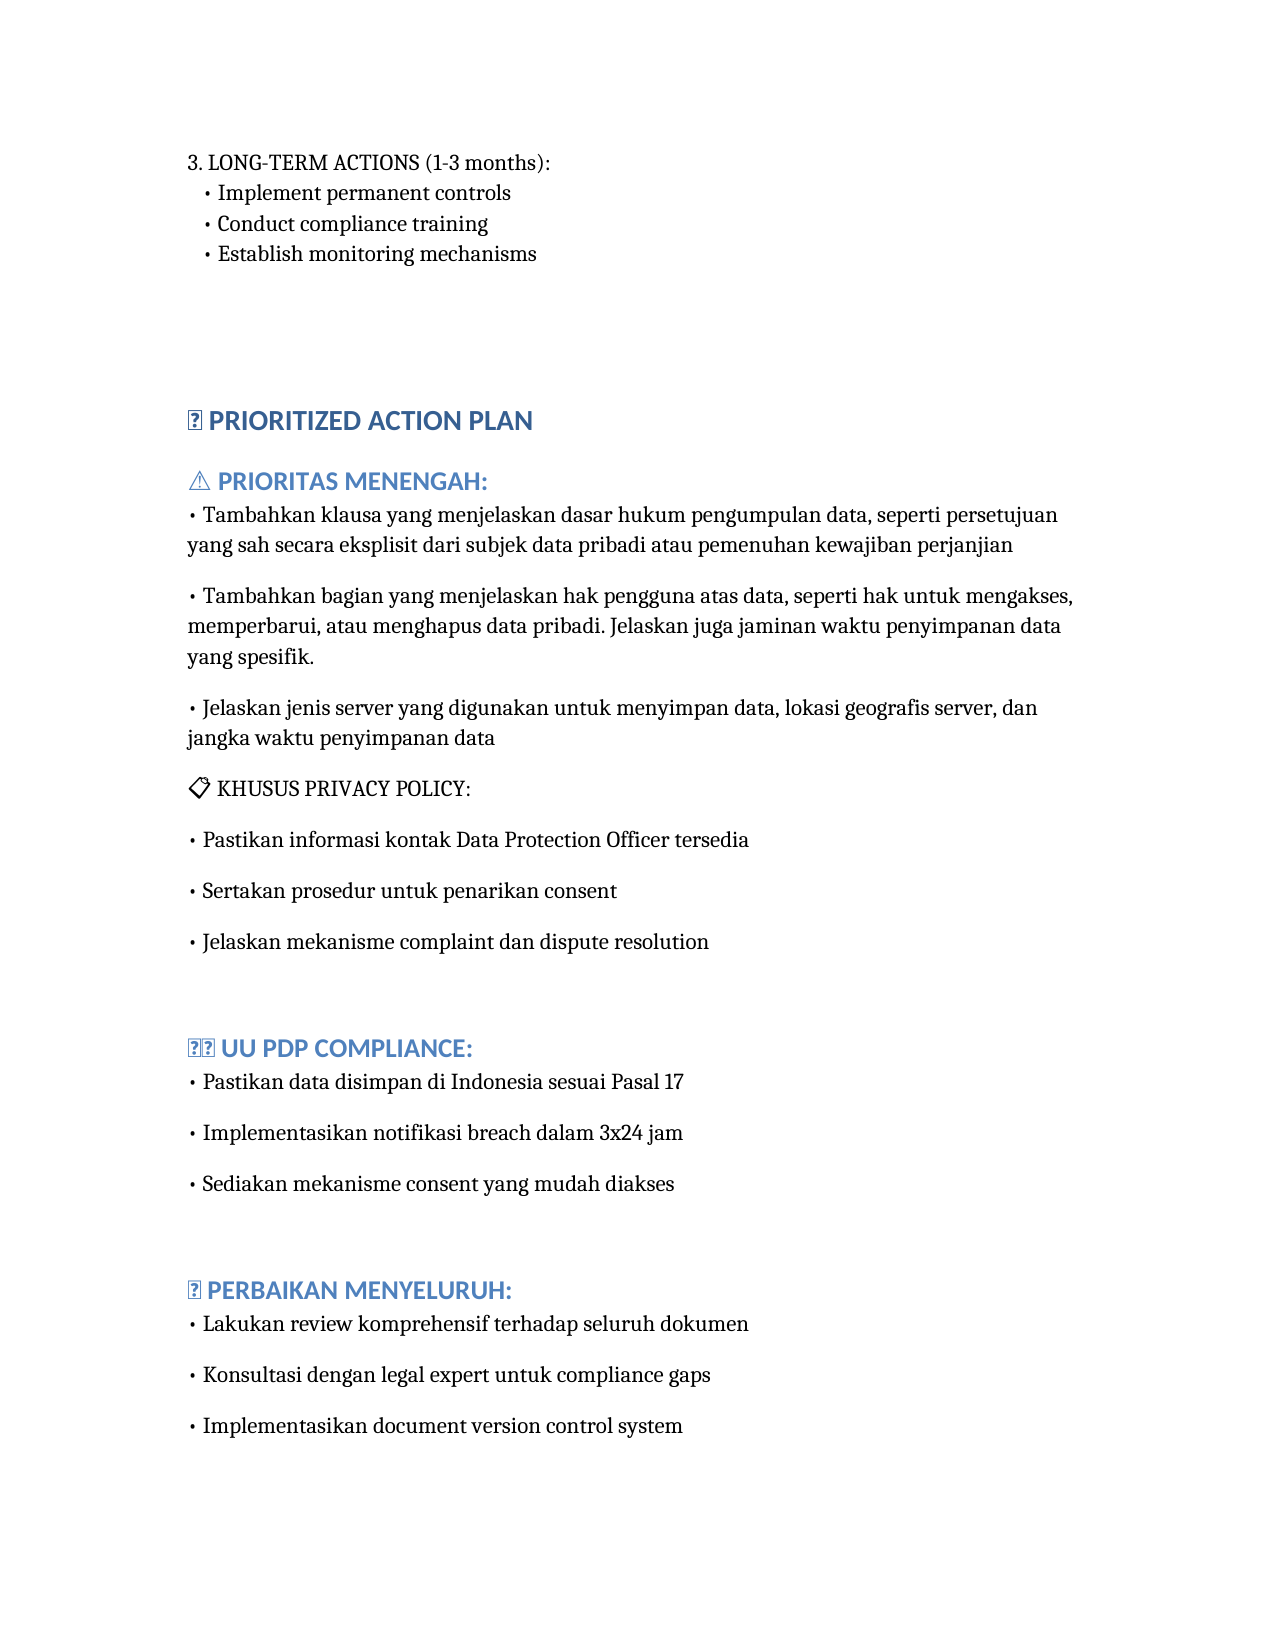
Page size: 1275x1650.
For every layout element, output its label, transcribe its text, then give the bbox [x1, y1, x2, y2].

text • Jelaskan mekanisme complaint dan dispute resolution [187, 929, 1087, 955]
text • Konsultasi dengan legal expert untuk compliance gaps [187, 1362, 1087, 1388]
text • Sertakan prosedur untuk penarikan consent [187, 878, 1087, 904]
text • Implementasikan document version control system [187, 1413, 1087, 1439]
subtitle ✅ PRIORITIZED ACTION PLAN [187, 402, 1087, 438]
text • Pastikan informasi kontak Data Protection Officer tersedia [187, 827, 1087, 853]
text • Tambahkan klausa yang menjelaskan dasar hukum pengumpulan data, seperti persetujuan yang sah secara eksplisit dari subjek data pribadi atau pemenuhan kewajiban perjanjian [187, 502, 1087, 558]
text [187, 150, 1087, 297]
subtitle ⚠️ PRIORITAS MENENGAH: [187, 464, 1087, 497]
subtitle 🇮🇩 UU PDP COMPLIANCE: [187, 1031, 1087, 1064]
text • Lakukan review komprehensif terhadap seluruh dokumen [187, 1311, 1087, 1337]
subtitle 🔧 PERBAIKAN MENYELURUH: [187, 1273, 1087, 1306]
text 📋 KHUSUS PRIVACY POLICY: [187, 776, 1087, 802]
text • Pastikan data disimpan di Indonesia sesuai Pasal 17 [187, 1069, 1087, 1095]
text • Implementasikan notifikasi breach dalam 3x24 jam [187, 1120, 1087, 1146]
text • Sediakan mekanisme consent yang mudah diakses [187, 1171, 1087, 1197]
text • Jelaskan jenis server yang digunakan untuk menyimpan data, lokasi geografis server, dan jangka waktu penyimpanan data [187, 694, 1087, 751]
text • Tambahkan bagian yang menjelaskan hak pengguna atas data, seperti hak untuk mengakses, memperbarui, atau menghapus data pribadi. Jelaskan juga jaminan waktu penyimpanan data yang spesifik. [187, 583, 1087, 670]
